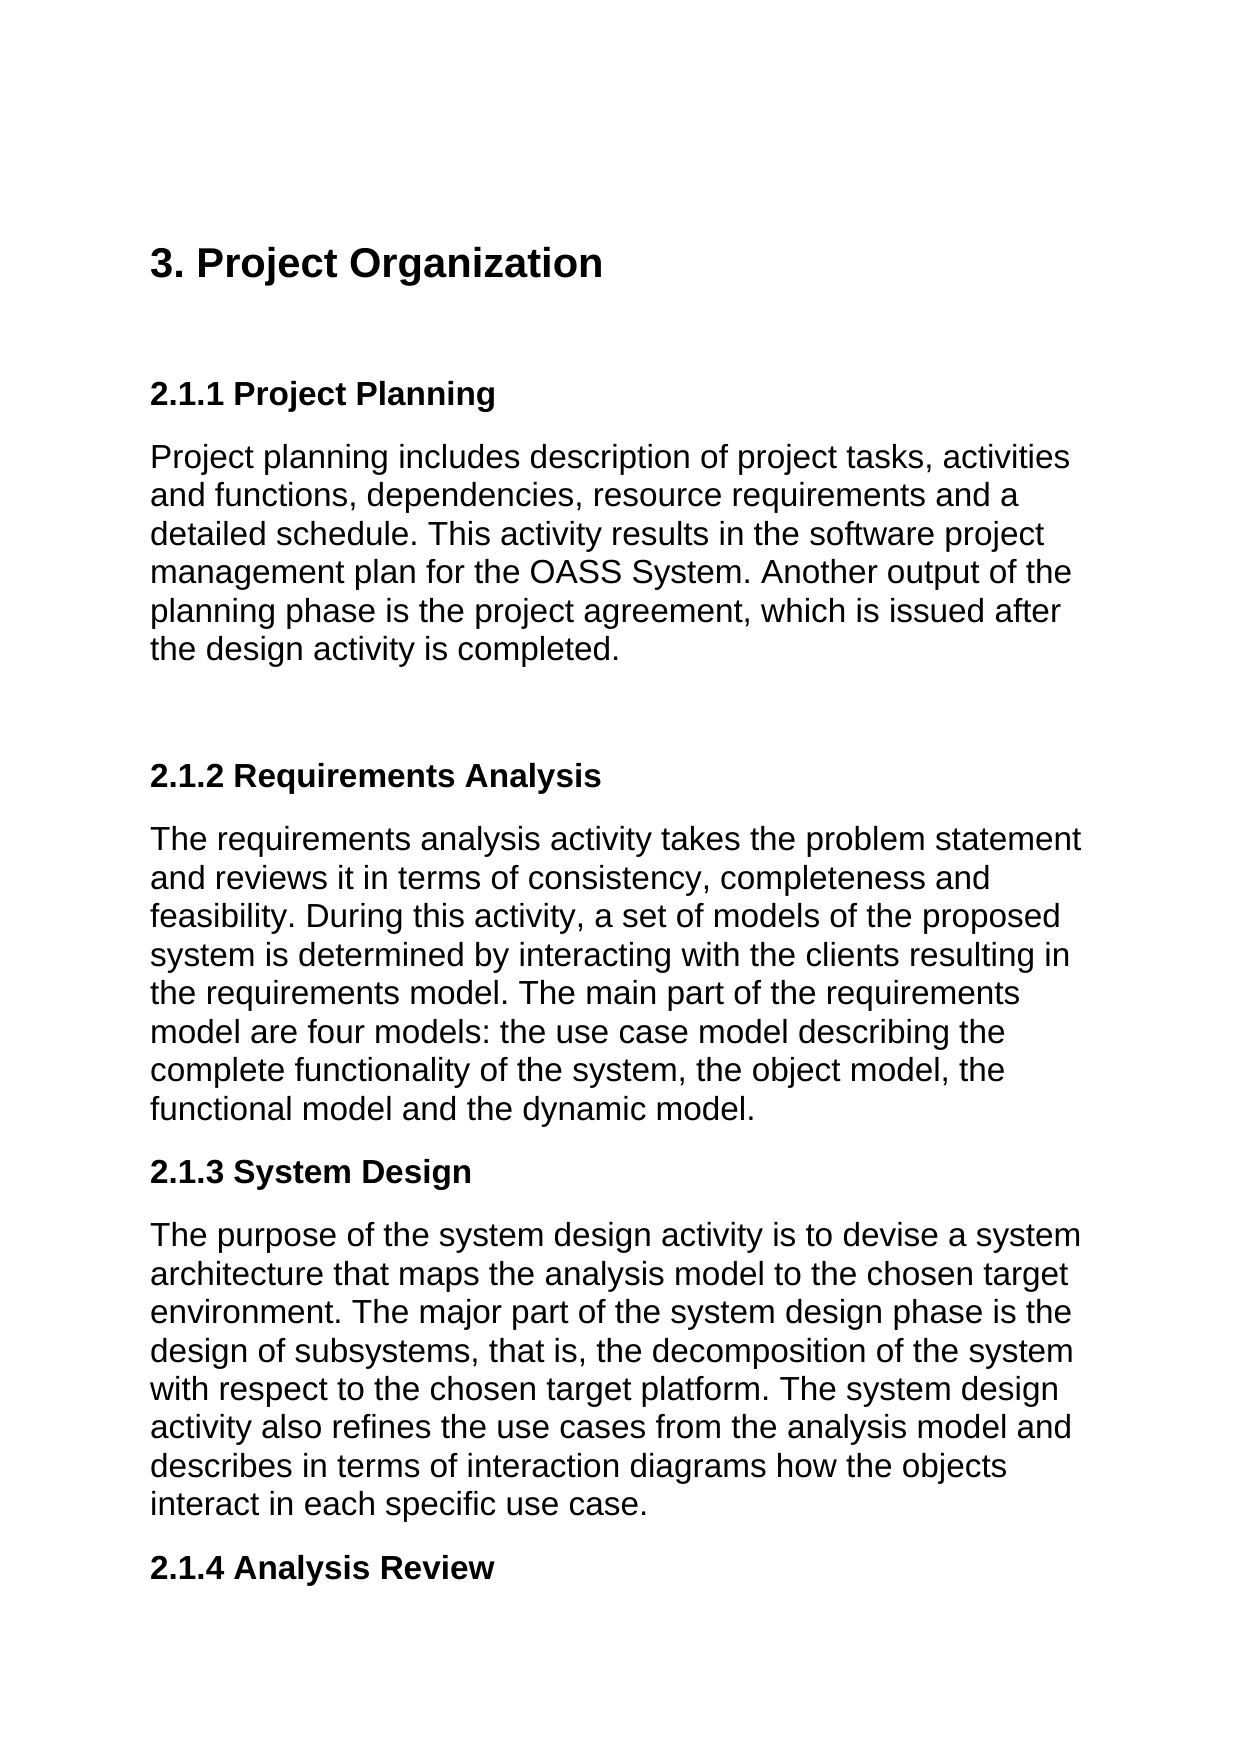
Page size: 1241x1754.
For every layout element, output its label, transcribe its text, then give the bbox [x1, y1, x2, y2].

subtitle 2.1.3 System Design [150, 1152, 1090, 1190]
text Project planning includes description of project tasks, activities and functions, dependencies, resource requirements and a detailed schedule. This activity results in the software project management plan for the OASS System. Another output of the planning phase is the project agreement, which is issued after the design activity is completed. [150, 437, 1090, 668]
text The purpose of the system design activity is to devise a system architecture that maps the analysis model to the chosen target environment. The major part of the system design phase is the design of subsystems, that is, the decomposition of the system with respect to the chosen target platform. The system design activity also refines the use cases from the analysis model and describes in terms of interaction diagrams how the objects interact in each specific use case. [150, 1215, 1090, 1523]
subtitle 2.1.4 Analysis Review [150, 1548, 1090, 1586]
subtitle 2.1.2 Requirements Analysis [150, 756, 1090, 794]
text 3. Project Organization [150, 238, 1090, 286]
text The requirements analysis activity takes the problem statement and reviews it in terms of consistency, completeness and feasibility. During this activity, a set of models of the proposed system is determined by interacting with the clients resulting in the requirements model. The main part of the requirements model are four models: the use case model describing the complete functionality of the system, the object model, the functional model and the dynamic model. [150, 819, 1090, 1127]
subtitle 2.1.1 Project Planning [150, 373, 1090, 412]
